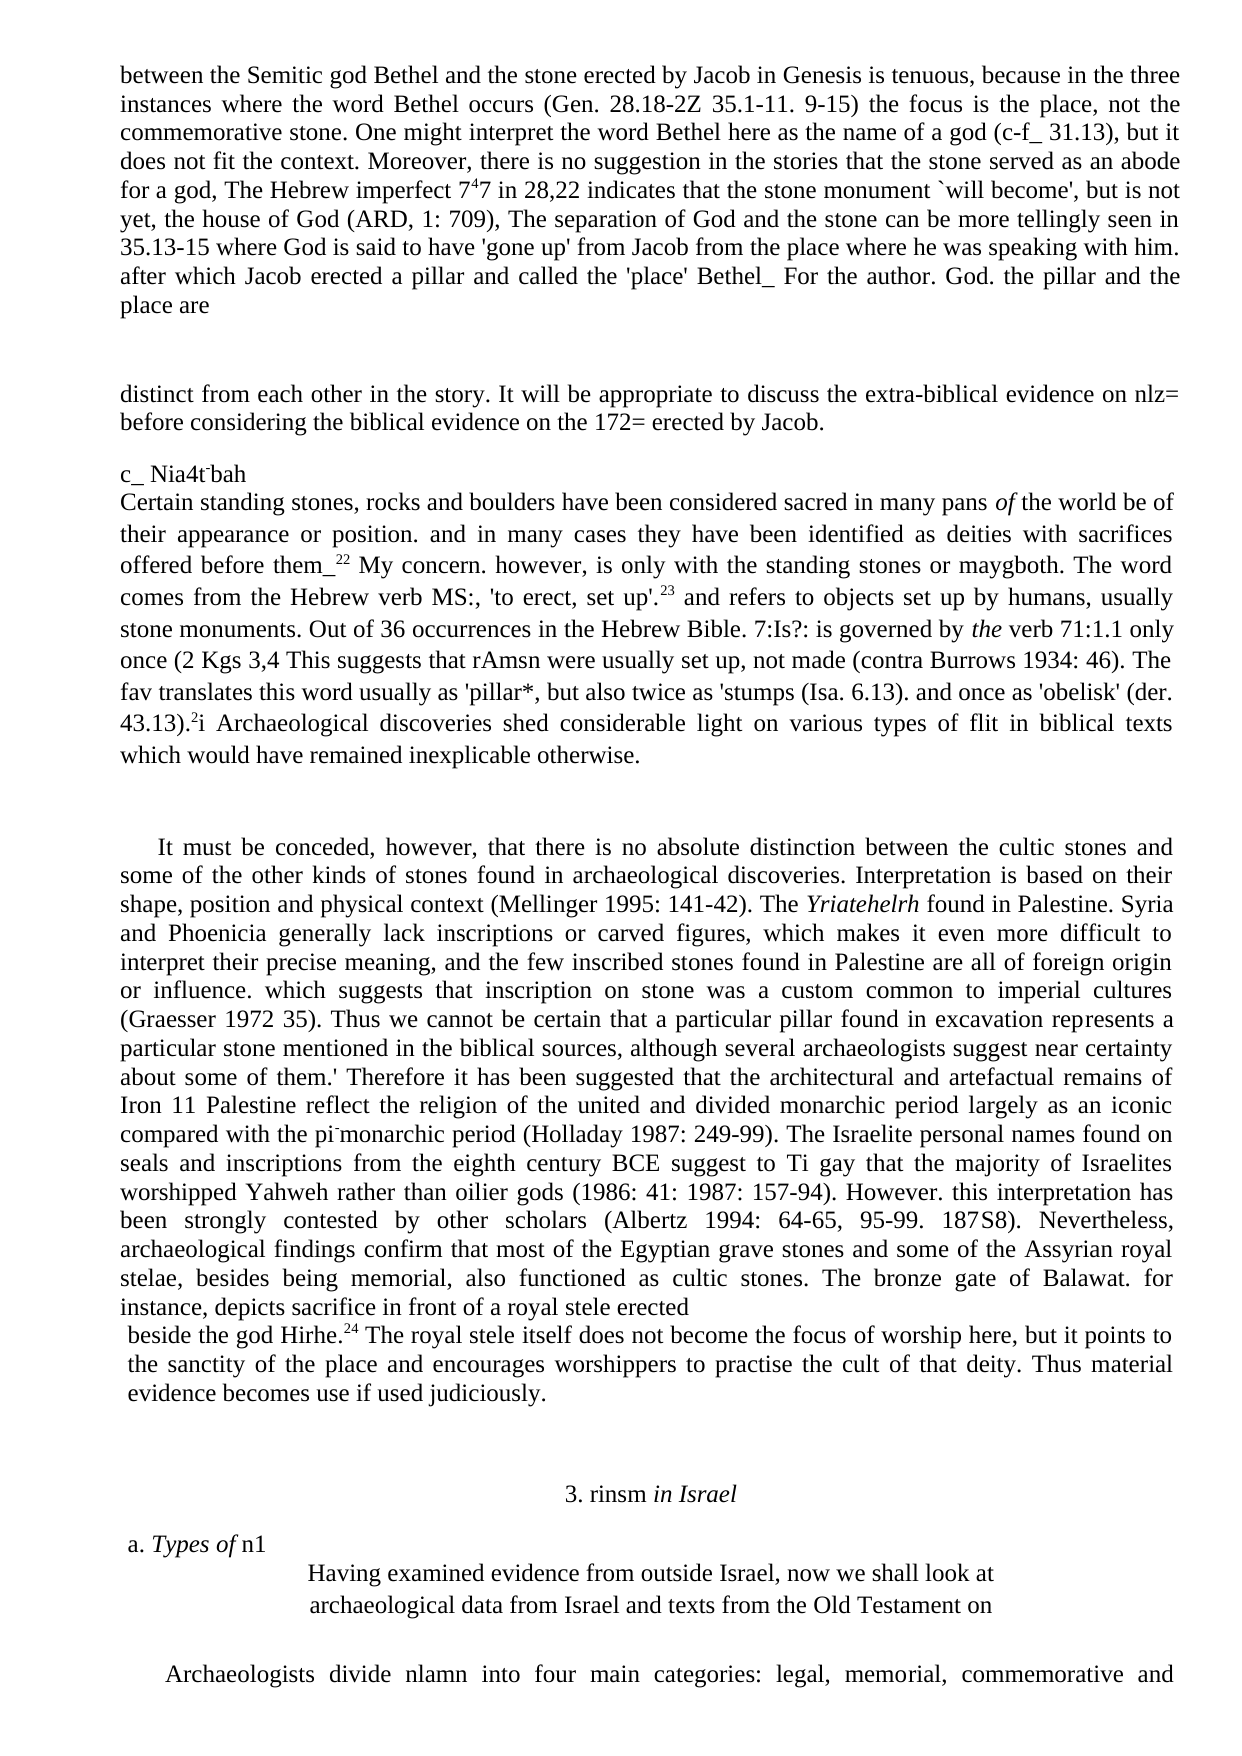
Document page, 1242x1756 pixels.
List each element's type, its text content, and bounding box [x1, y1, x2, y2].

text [127, 1659, 1174, 1688]
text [120, 60, 1181, 319]
text c_ Nia4t-bah [120, 459, 1181, 487]
text It must be conceded, however, that there is no absolute distinction between the cultic stones and some of the other kinds of stones found in archaeological discoveries. Interpretation is based on their shape, position and physical context (Mellinger 1995: 141-42). The Yriatehelrh found in Palestine. Syria and Phoenicia generally lack inscriptions or carved figures, which makes it even more difficult to interpret their precise meaning, and the few inscribed stones found in Palestine are all of foreign origin or influence. which suggests that inscription on stone was a custom common to imperial cultures (Graesser 1972 35). Thus we cannot be certain that a particular pillar found in excavation represents a particular stone mentioned in the biblical sources, although several archaeologists suggest near certainty about some of them.' Therefore it has been suggested that the architectural and artefactual remains of Iron 11 Palestine reflect the religion of the united and divided monarchic period largely as an iconic compared with the pi-monarchic period (Holladay 1987: 249-99). The Israelite personal names found on seals and inscriptions from the eighth century BCE suggest to Ti gay that the majority of Israelites worshipped Yahweh rather than oilier gods (1986: 41: 1987: 157-94). However. this interpretation has been strongly contested by other scholars (Albertz 1994: 64-65, 95-99. 187S8). Nevertheless, archaeological findings confirm that most of the Egyptian grave stones and some of the Assyrian royal stelae, besides being memorial, also functioned as cultic stones. The bronze gate of Balawat. for instance, depicts sacrifice in front of a royal stele erected [120, 832, 1174, 1320]
text beside the god Hirhe.24 The royal stele itself does not become the focus of worship here, but it points to the sanctity of the place and encourages worshippers to practise the cult of that deity. Thus material evidence becomes use if used judiciously. [127, 1320, 1174, 1407]
text Certain standing stones, rocks and boulders have been considered sacred in many pans of the world be of their appearance or position. and in many cases they have been identified as deities with sacrifices offered before them_22 My concern. however, is only with the standing stones or maygboth. The word comes from the Hebrew verb MS:, 'to erect, set up'.23 and refers to objects set up by humans, usually stone monuments. Out of 36 occurrences in the Hebrew Bible. 7:Is?: is governed by the verb 71:1.1 only once (2 Kgs 3,4 This suggests that rAmsn were usually set up, not made (contra Burrows 1934: 46). The fav translates this word usually as 'pillar*, but also twice as 'stumps (Isa. 6.13). and once as 'obelisk' (der. 43.13).2i Archaeological discoveries shed considerable light on various types of flit in biblical texts which would have remained inexplicable otherwise. [120, 487, 1174, 769]
text Having examined evidence from outside Israel, now we shall look at archaeological data from Israel and texts from the Old Testament on [120, 1558, 1181, 1619]
text distinct from each other in the story. It will be appropriate to discuss the extra-biblical evidence on nlz= before considering the biblical evidence on the 172= erected by Jacob. [120, 379, 1181, 436]
text 3. rinsm in Israel [120, 1485, 1181, 1507]
text a. Types of n1 [127, 1529, 1181, 1558]
